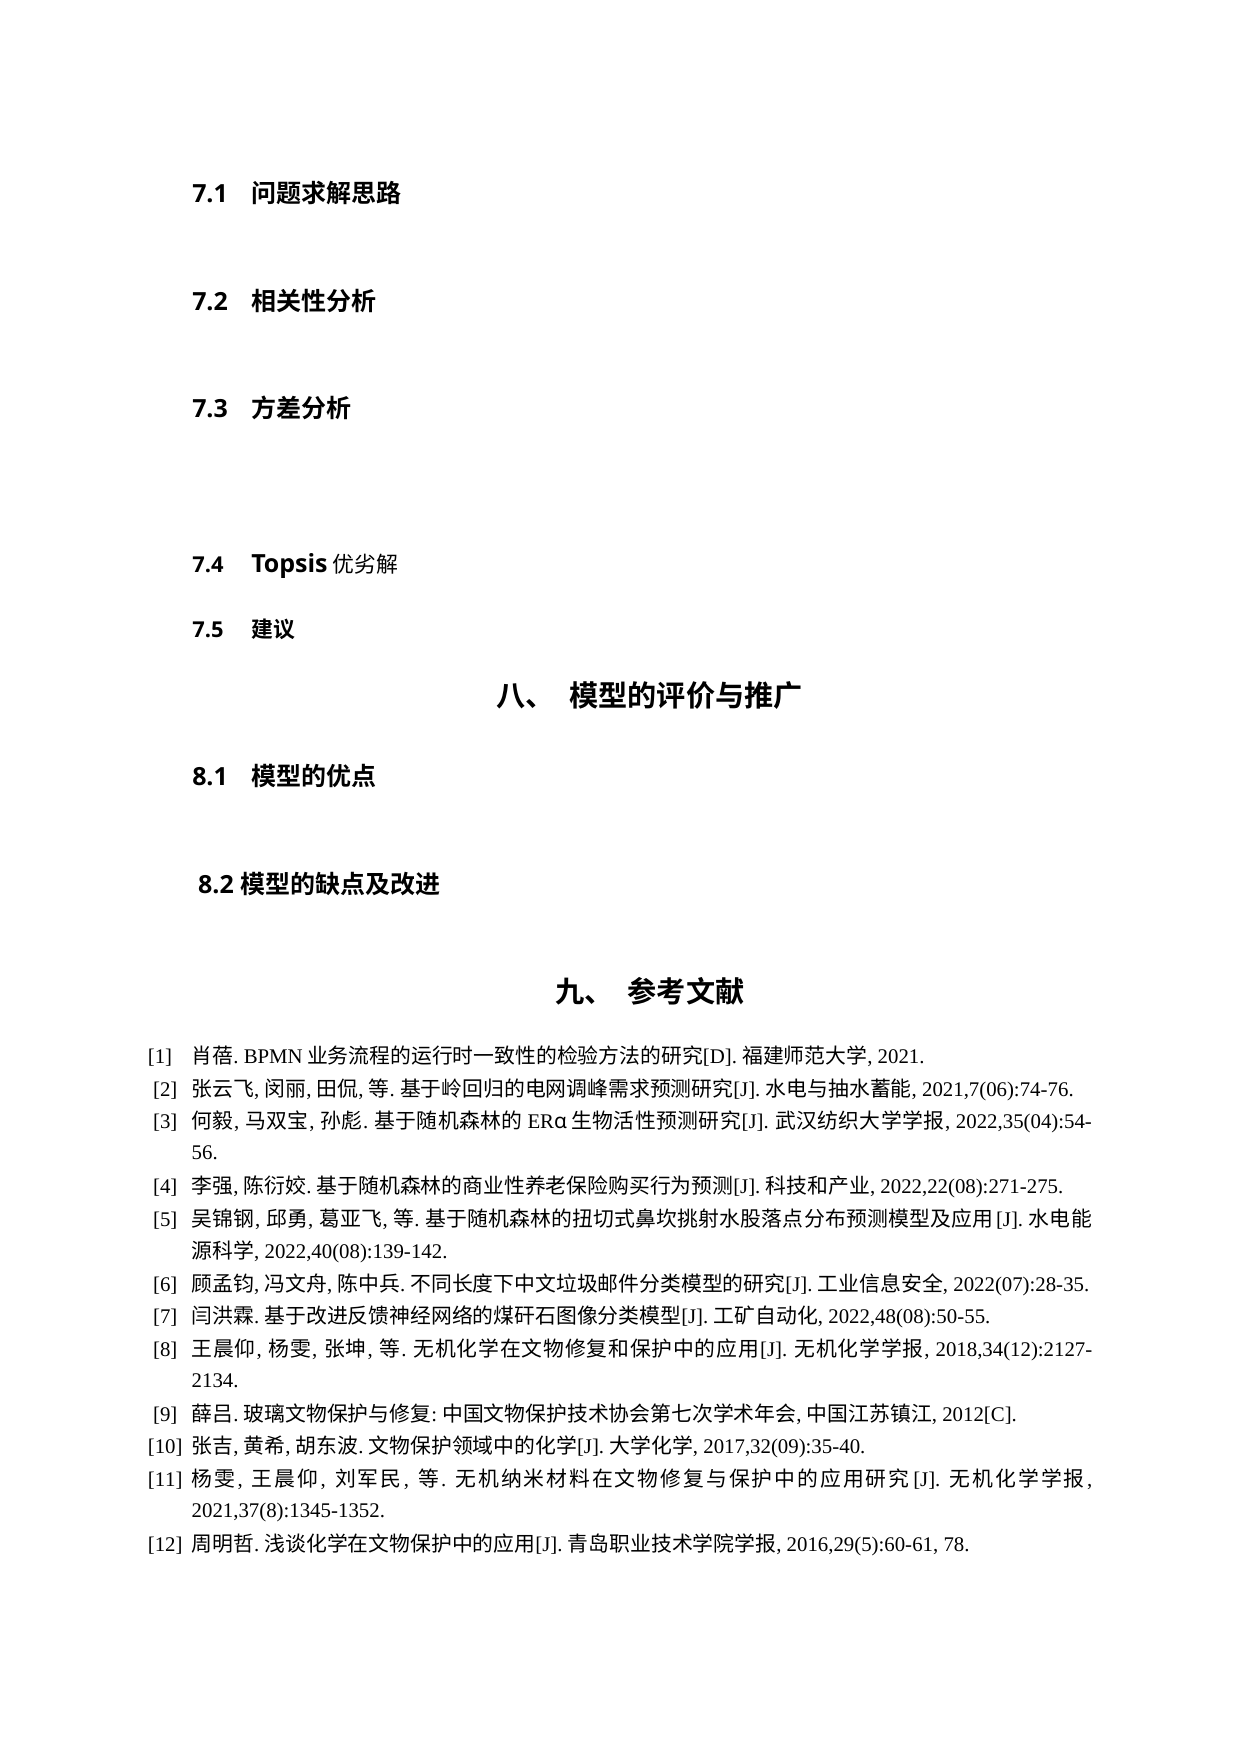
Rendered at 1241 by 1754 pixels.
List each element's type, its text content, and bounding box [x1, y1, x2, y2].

text [12] 周明哲. 浅谈化学在文物保护中的应用[J]. 青岛职业技术学院学报, 2016,29(5):60-61, 78. [148, 1526, 1092, 1559]
title 模型的评价与推广 [206, 661, 1092, 726]
text [6] 顾孟钧, 冯文舟, 陈中兵. 不同长度下中文垃圾邮件分类模型的研究[J]. 工业信息安全, 2022(07):28-35. [148, 1266, 1092, 1299]
text [8] 王晨仰, 杨雯, 张坤, 等. 无机化学在文物修复和保护中的应用[J]. 无机化学学报, 2018,34(12):2127-2134. [148, 1331, 1092, 1396]
text [11] 杨雯, 王晨仰, 刘军民, 等. 无机纳米材料在文物修复与保护中的应用研究[J]. 无机化学学报, 2021,37(8):1345-1352. [148, 1461, 1092, 1526]
subtitle 相关性分析 [192, 267, 1092, 332]
text [5] 吴锦钢, 邱勇, 葛亚飞, 等. 基于随机森林的扭切式鼻坎挑射水股落点分布预测模型及应用[J]. 水电能源科学, 2022,40(08):139-142. [148, 1201, 1092, 1266]
subtitle 问题求解思路 [192, 159, 1092, 224]
title 参考文献 [206, 957, 1092, 1022]
text [7] 闫洪霖. 基于改进反馈神经网络的煤矸石图像分类模型[J]. 工矿自动化, 2022,48(08):50-55. [148, 1299, 1092, 1331]
text [2] 张云飞, 闵丽, 田侃, 等. 基于岭回归的电网调峰需求预测研究[J]. 水电与抽水蓄能, 2021,7(06):74-76. [148, 1071, 1092, 1104]
text [1] 肖蓓. BPMN业务流程的运行时一致性的检验方法的研究[D]. 福建师范大学, 2021. [148, 1039, 1092, 1071]
subtitle 8.2 模型的缺点及改进 [148, 850, 1092, 915]
text [9] 薛吕. 玻璃文物保护与修复: 中国文物保护技术协会第七次学术年会, 中国江苏镇江, 2012[C]. [148, 1396, 1092, 1429]
text [4] 李强, 陈衍姣. 基于随机森林的商业性养老保险购买行为预测[J]. 科技和产业, 2022,22(08):271-275. [148, 1169, 1092, 1201]
subtitle 模型的优点 [192, 742, 1092, 807]
text [3] 何毅, 马双宝, 孙彪. 基于随机森林的ERα生物活性预测研究[J]. 武汉纺织大学学报, 2022,35(04):54-56. [148, 1104, 1092, 1169]
list Topsis优劣解 [192, 531, 1092, 596]
list 建议 [192, 612, 1092, 644]
subtitle 方差分析 [192, 374, 1092, 439]
text [10] 张吉, 黄希, 胡东波. 文物保护领域中的化学[J]. 大学化学, 2017,32(09):35-40. [148, 1429, 1092, 1461]
